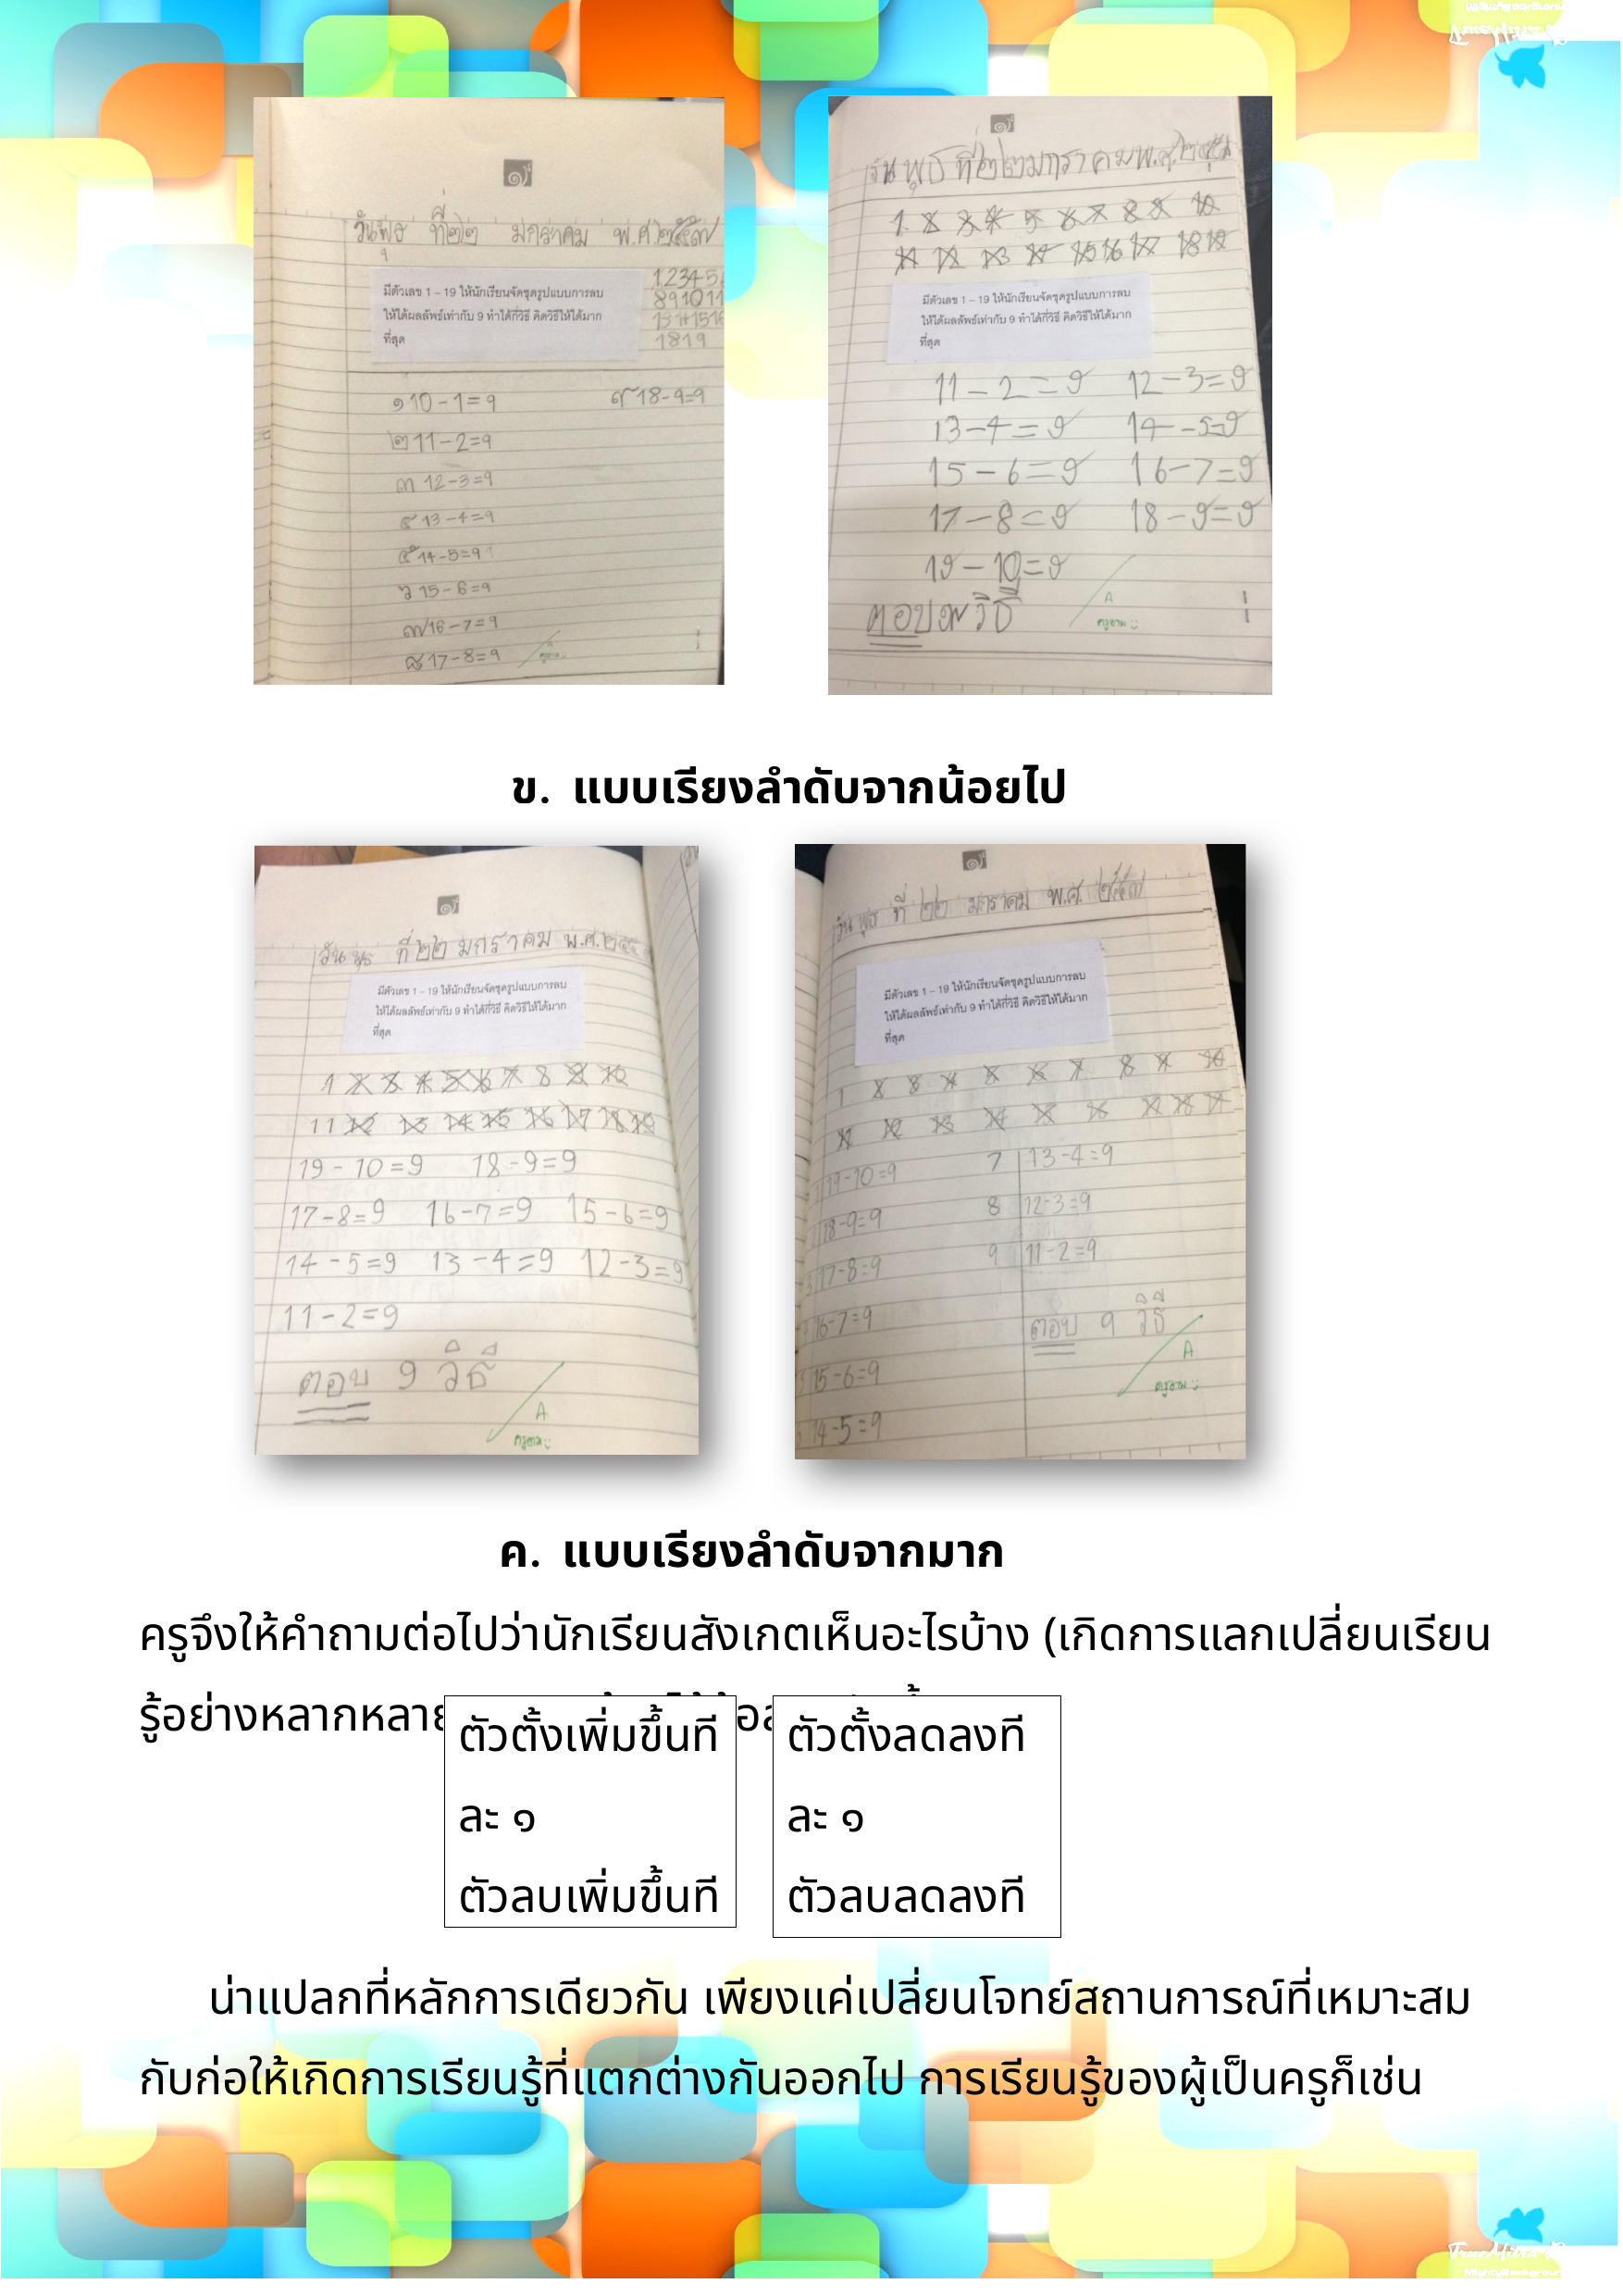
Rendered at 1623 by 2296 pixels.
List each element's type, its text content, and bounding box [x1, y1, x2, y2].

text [139, 1966, 1500, 2116]
text ครูจึงให้คำถามต่อไปว่านักเรียนสังเกตเห็นอะไรบ้าง (เกิดการแลกเปลี่ยนเรียนรู้อย่างหลากหลาย) จนสุดท้ายได้ข้อสรุปดังนี้ [139, 1601, 1500, 1752]
